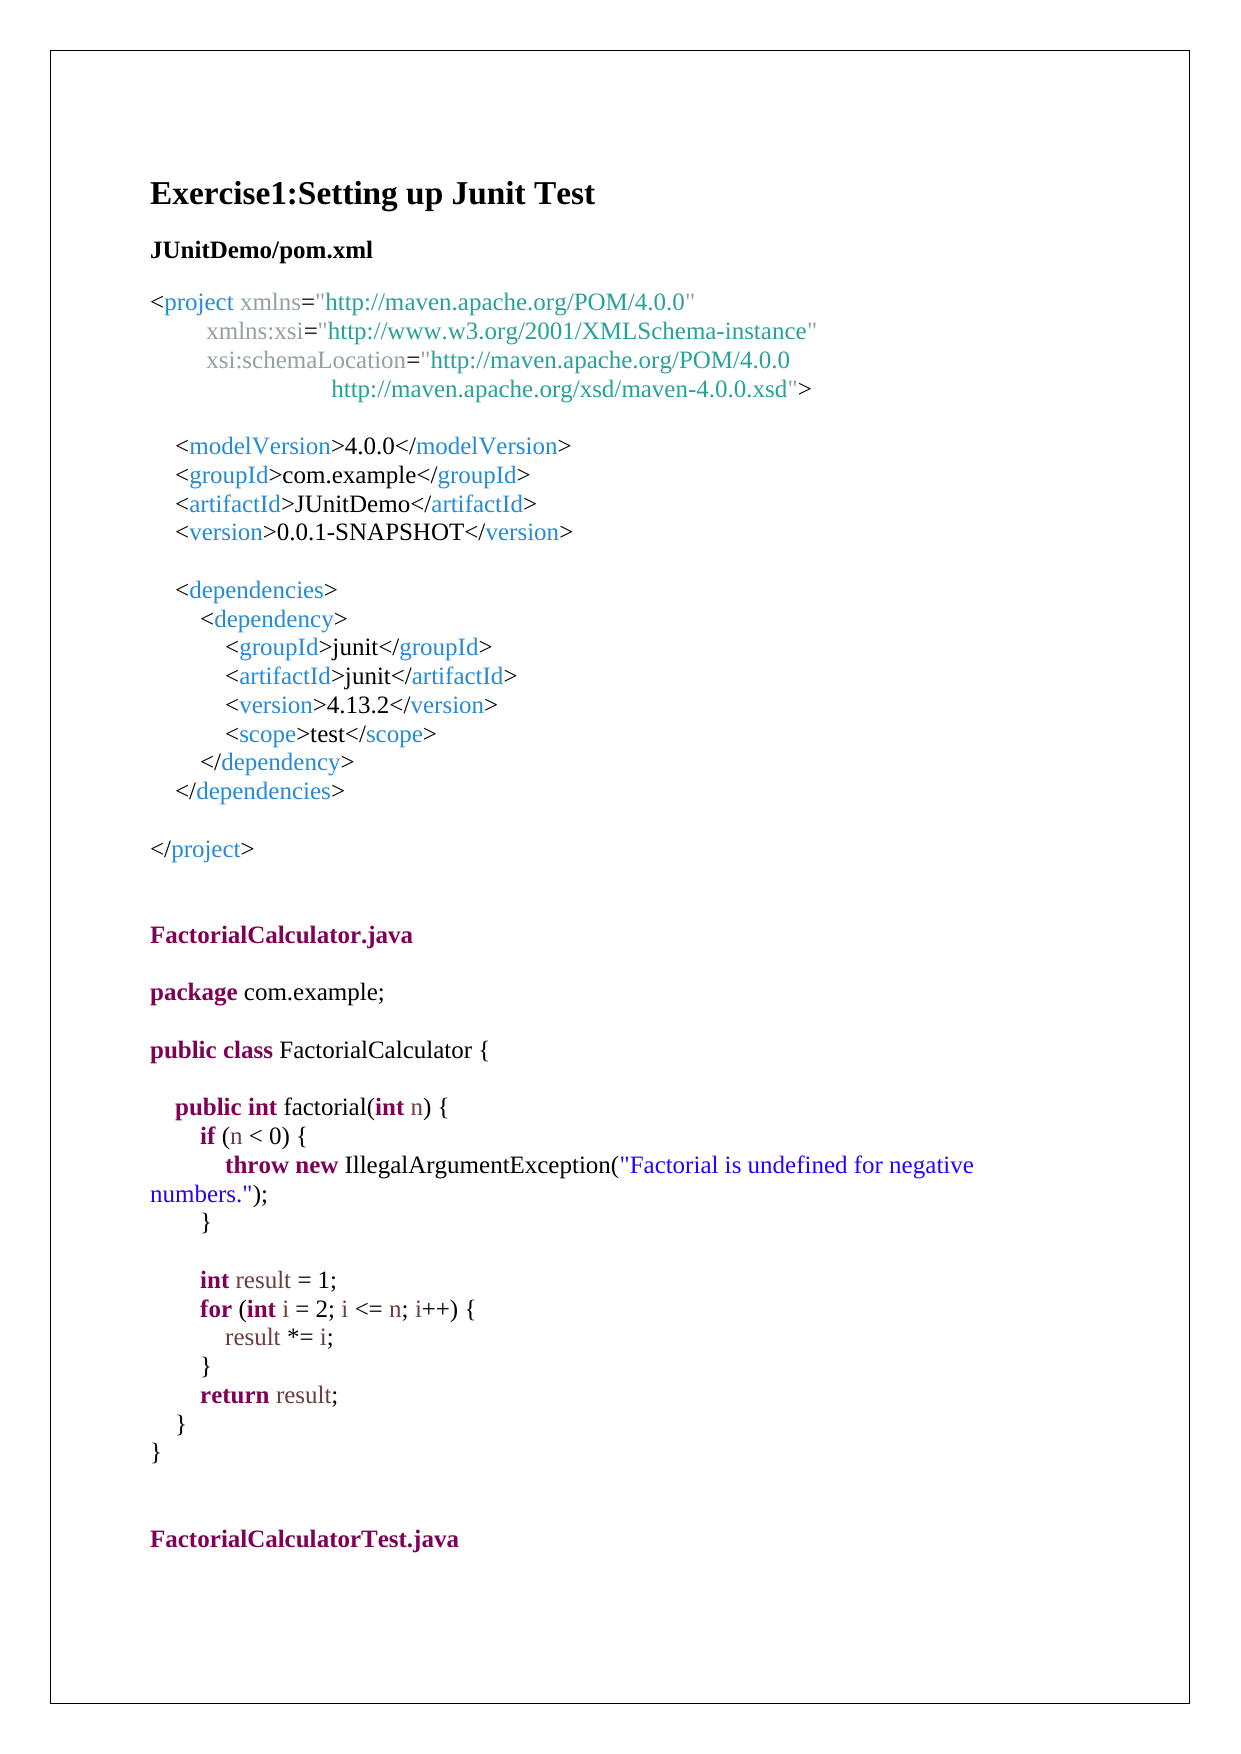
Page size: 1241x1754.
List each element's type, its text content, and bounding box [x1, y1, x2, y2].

text <groupId>junit</groupId> [150, 632, 1090, 661]
text xmlns:xsi="http://www.w3.org/2001/XMLSchema-instance" [150, 316, 1090, 345]
text <version>4.13.2</version> [150, 690, 1090, 719]
text return result; [150, 1380, 1090, 1409]
text package com.example; [150, 977, 1090, 1006]
text <groupId>com.example</groupId> [150, 460, 1090, 489]
text Exercise1:Setting up Junit Test [150, 173, 1090, 212]
text <version>0.0.1-SNAPSHOT</version> [150, 517, 1090, 546]
text <artifactId>JUnitDemo</artifactId> [150, 489, 1090, 517]
text <modelVersion>4.0.0</modelVersion> [150, 431, 1090, 460]
text } [150, 1207, 1090, 1236]
text FactorialCalculatorTest.java [150, 1524, 1090, 1552]
text <project xmlns="http://maven.apache.org/POM/4.0.0" [150, 287, 1090, 316]
text <scope>test</scope> [150, 719, 1090, 747]
text int result = 1; [150, 1265, 1090, 1294]
text public int factorial(int n) { [150, 1092, 1090, 1121]
text <dependencies> [150, 575, 1090, 604]
text if (n < 0) { [150, 1121, 1090, 1150]
text public class FactorialCalculator { [150, 1035, 1090, 1064]
text } [150, 1437, 1090, 1466]
text JUnitDemo/pom.xml [150, 235, 1090, 264]
text } [150, 1351, 1090, 1380]
text for (int i = 2; i <= n; i++) { [150, 1294, 1090, 1322]
text xsi:schemaLocation="http://maven.apache.org/POM/4.0.0 [150, 345, 1090, 374]
text } [150, 1409, 1090, 1437]
text </dependency> [150, 747, 1090, 776]
text <dependency> [150, 604, 1090, 632]
text http://maven.apache.org/xsd/maven-4.0.0.xsd"> [150, 374, 1090, 402]
text </dependencies> [150, 776, 1090, 805]
text <artifactId>junit</artifactId> [150, 661, 1090, 690]
text throw new IllegalArgumentException("Factorial is undefined for negative numbers."); [150, 1150, 1090, 1207]
text result *= i; [150, 1322, 1090, 1351]
text </project> [150, 834, 1090, 862]
text FactorialCalculator.java [150, 920, 1090, 949]
